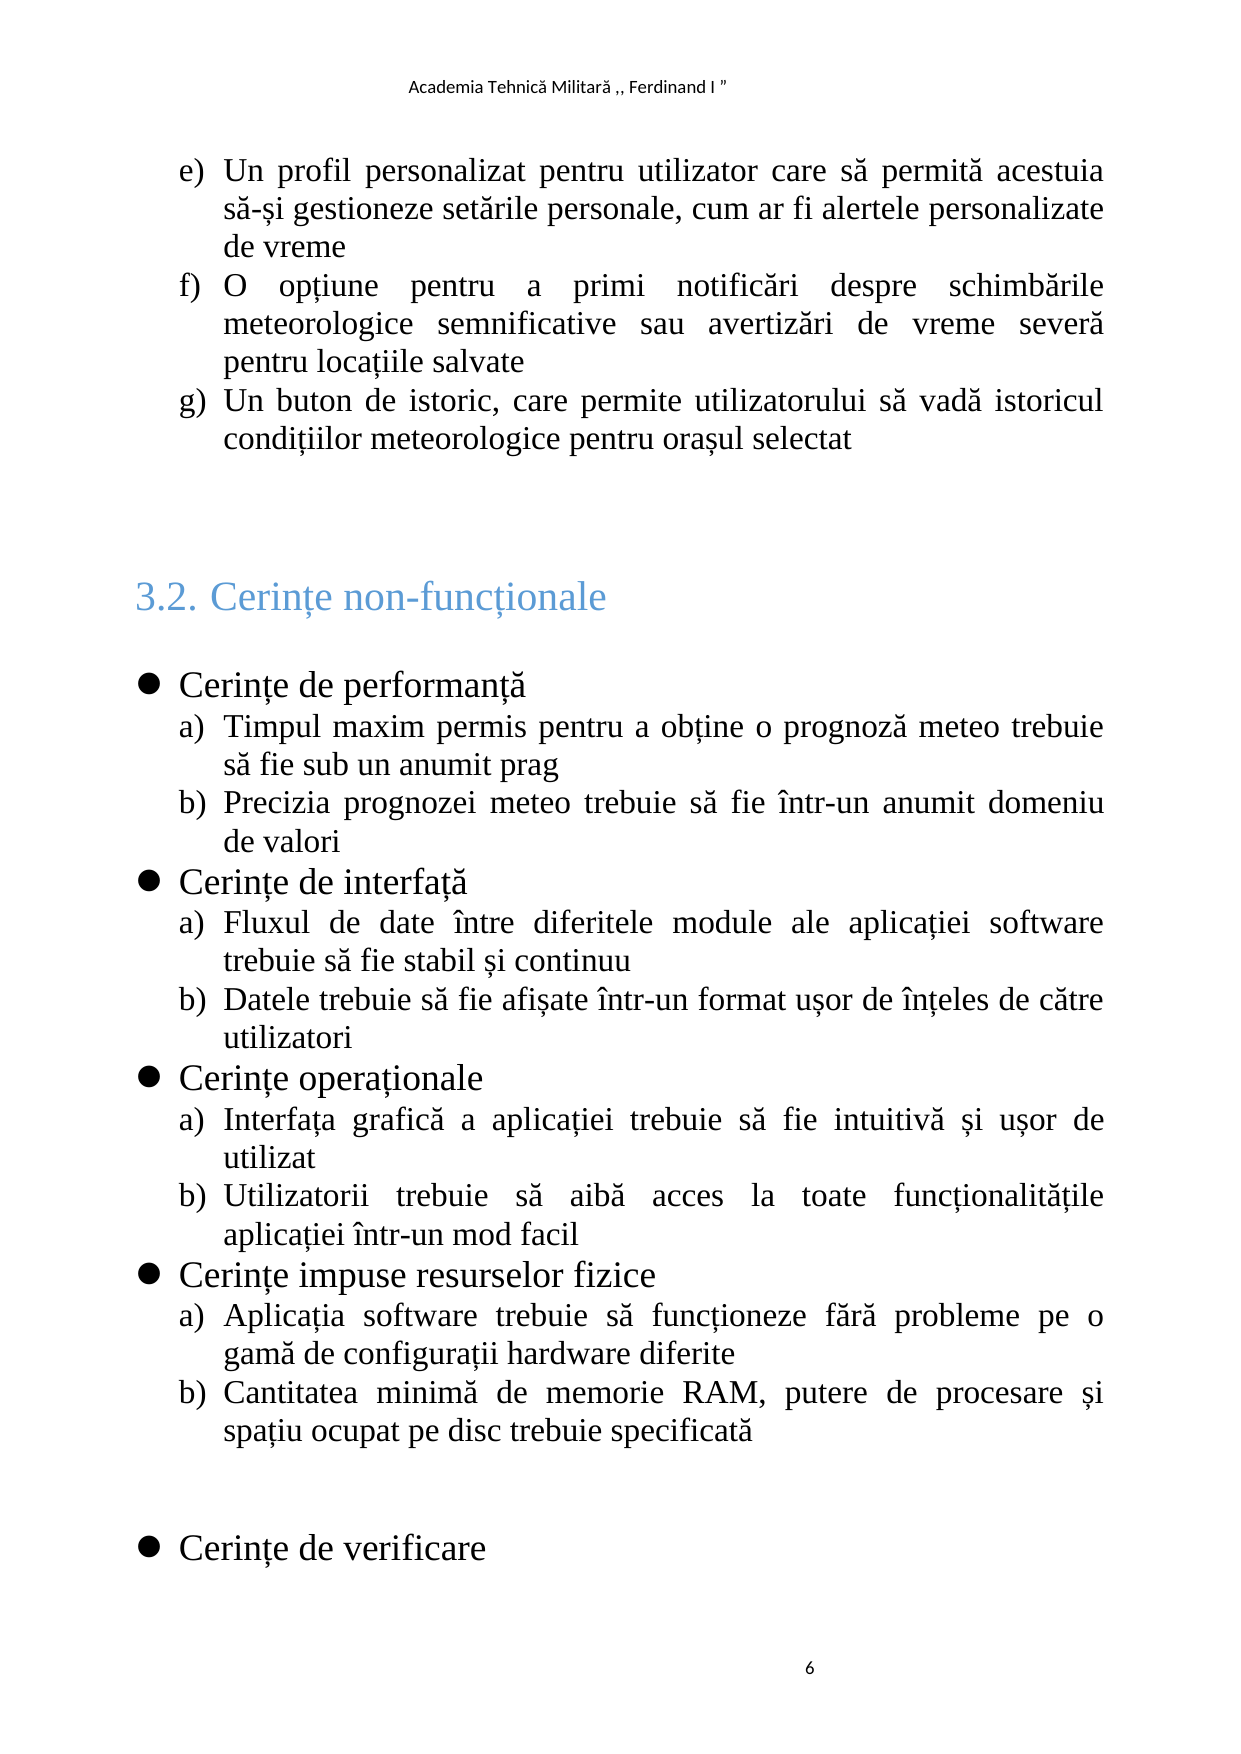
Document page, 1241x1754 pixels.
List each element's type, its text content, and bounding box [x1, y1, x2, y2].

list Cerințe de interfață [135, 859, 1105, 902]
list Precizia prognozei meteo trebuie să fie într-un anumit domeniu de valori [179, 782, 1105, 859]
list Timpul maxim permis pentru a obține o prognoză meteo trebuie să fie sub un anumit prag [179, 706, 1105, 782]
list Datele trebuie să fie afișate într-un format ușor de înțeles de către utilizatori [179, 979, 1105, 1056]
list Cerințe impuse resurselor fizice [135, 1252, 1105, 1295]
list Cerințe de performanță [135, 663, 1105, 706]
list Cantitatea minimă de memorie RAM, putere de procesare și spațiu ocupat pe disc trebuie specificată [179, 1372, 1105, 1448]
list Cerințe operaționale [135, 1056, 1105, 1099]
list Fluxul de date între diferitele module ale aplicației software trebuie să fie stabil și continuu [179, 902, 1105, 979]
list Utilizatorii trebuie să aibă acces la toate funcționalitățile aplicației într-un mod facil [179, 1175, 1105, 1252]
list O opțiune pentru a primi notificări despre schimbările meteorologice semnificative sau avertizări de vreme severă pentru locațiile salvate [179, 265, 1105, 380]
list Cerințe non-funcționale [135, 572, 1105, 619]
list Cerințe de verificare [135, 1525, 1105, 1568]
list Aplicația software trebuie să funcționeze fără probleme pe o gamă de configurații hardware diferite [179, 1295, 1105, 1372]
list Interfața grafică a aplicației trebuie să fie intuitivă și ușor de utilizat [179, 1099, 1105, 1175]
list Un profil personalizat pentru utilizator care să permită acestuia să-și gestioneze setările personale, cum ar fi alertele personalizate de vreme [179, 150, 1105, 265]
list Un buton de istoric, care permite utilizatorului să vadă istoricul condițiilor meteorologice pentru orașul selectat [179, 380, 1105, 457]
